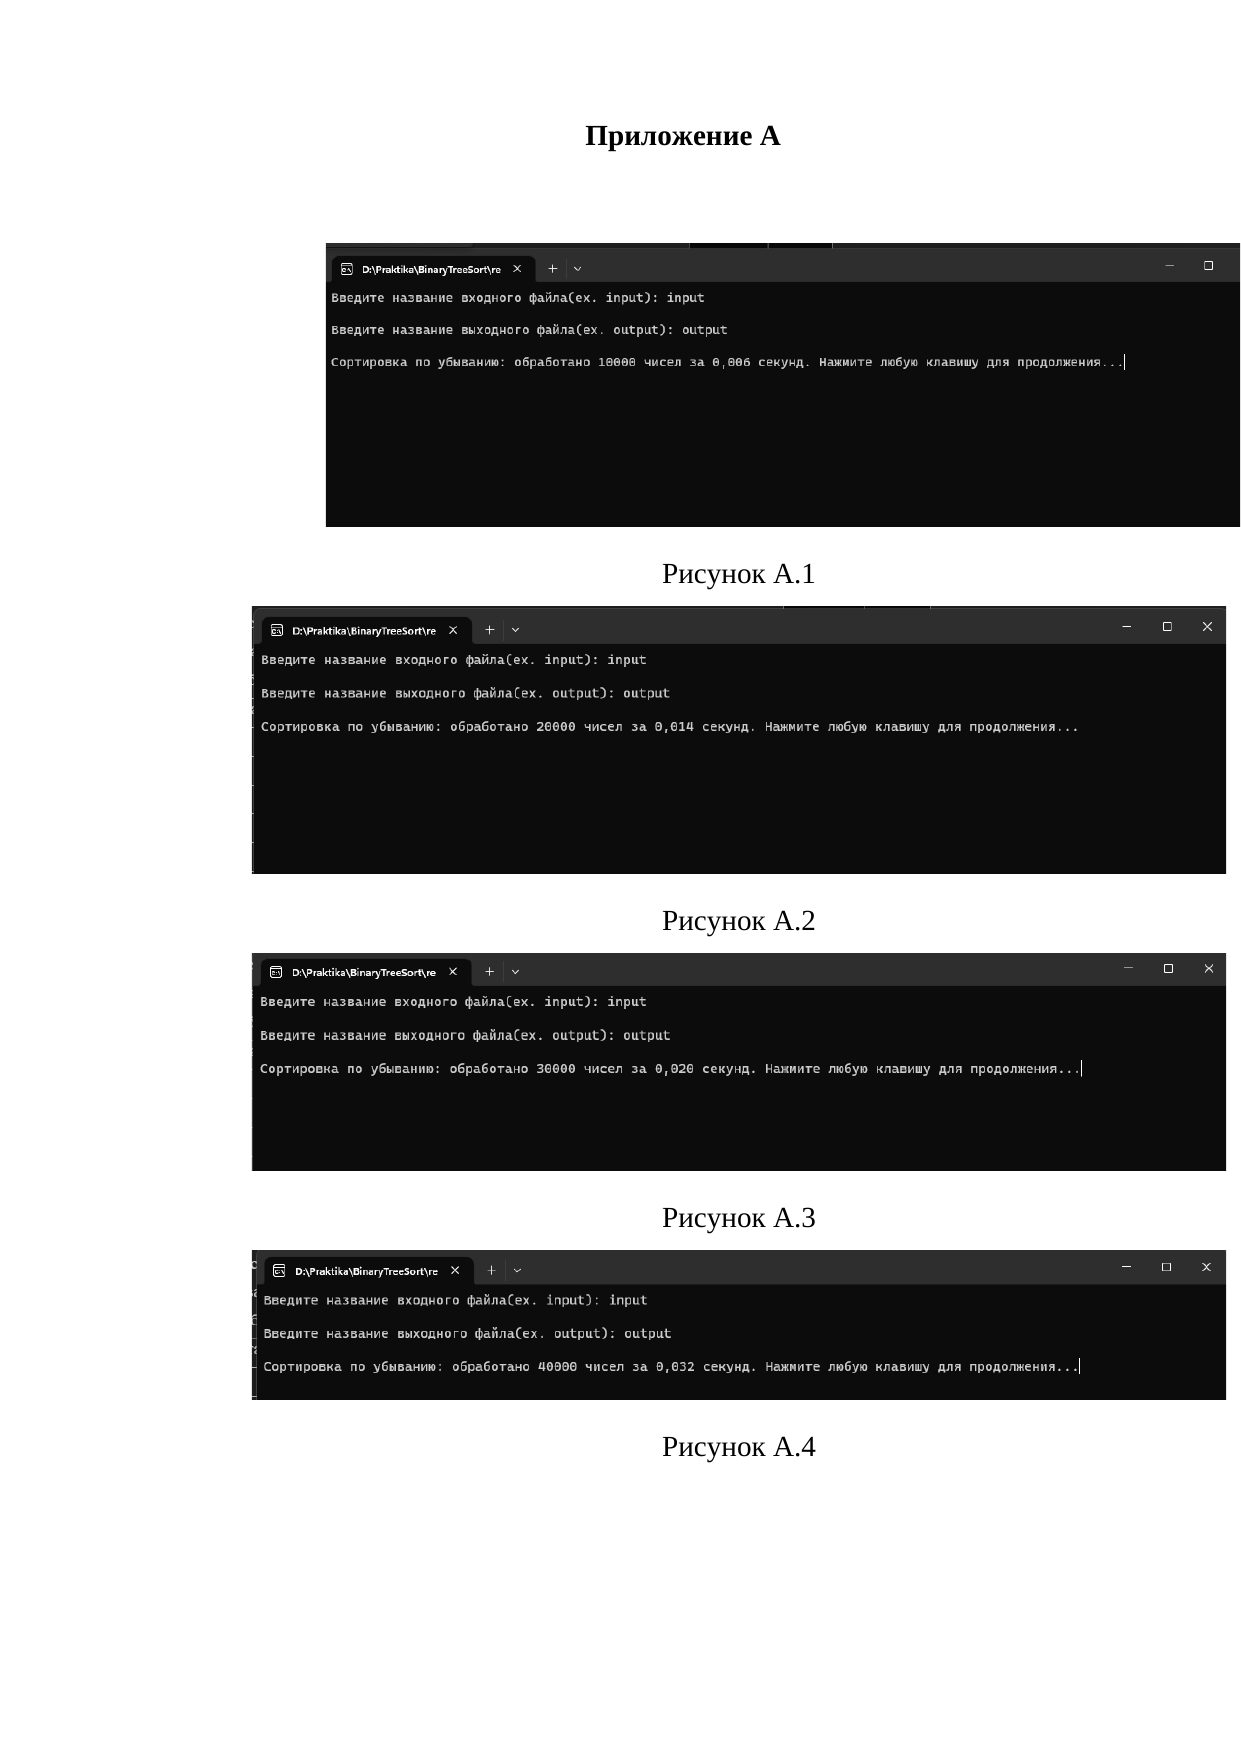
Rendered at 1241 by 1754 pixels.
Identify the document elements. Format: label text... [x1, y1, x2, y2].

text Рисунок А.4 [252, 1429, 1152, 1462]
picture [251, 953, 1227, 1171]
text Рисунок А.1 [252, 556, 1152, 606]
text Рисунок А.2 [252, 903, 1152, 953]
picture [251, 1250, 1227, 1400]
text Рисунок А.3 [252, 1200, 1152, 1250]
text Приложение А [214, 118, 1152, 152]
picture [325, 243, 1241, 527]
picture [251, 606, 1227, 874]
